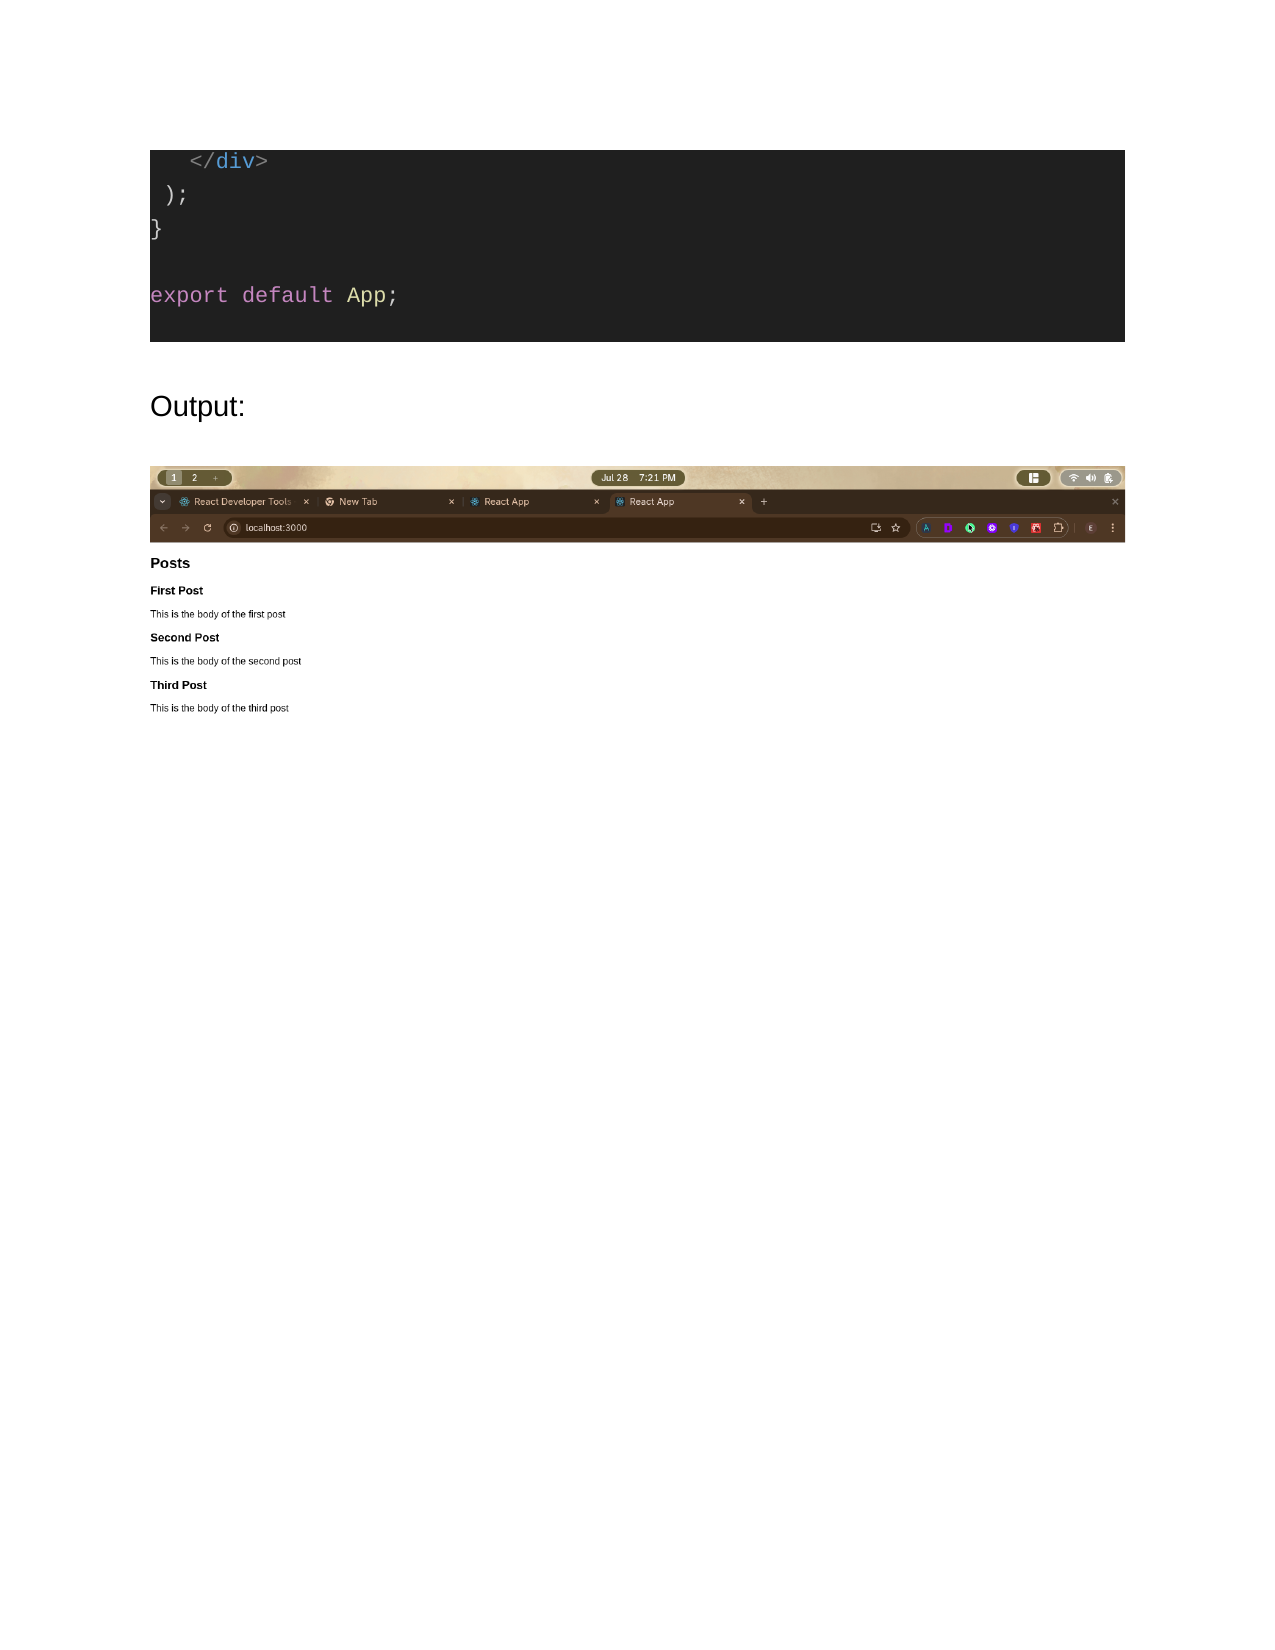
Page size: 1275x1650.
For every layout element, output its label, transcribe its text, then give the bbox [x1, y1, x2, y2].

text Output: [150, 389, 1125, 423]
text ); [150, 183, 1125, 208]
text export default App; [150, 284, 1125, 308]
text </div> [150, 150, 1125, 175]
picture [150, 466, 1125, 1015]
text } [150, 217, 1125, 242]
